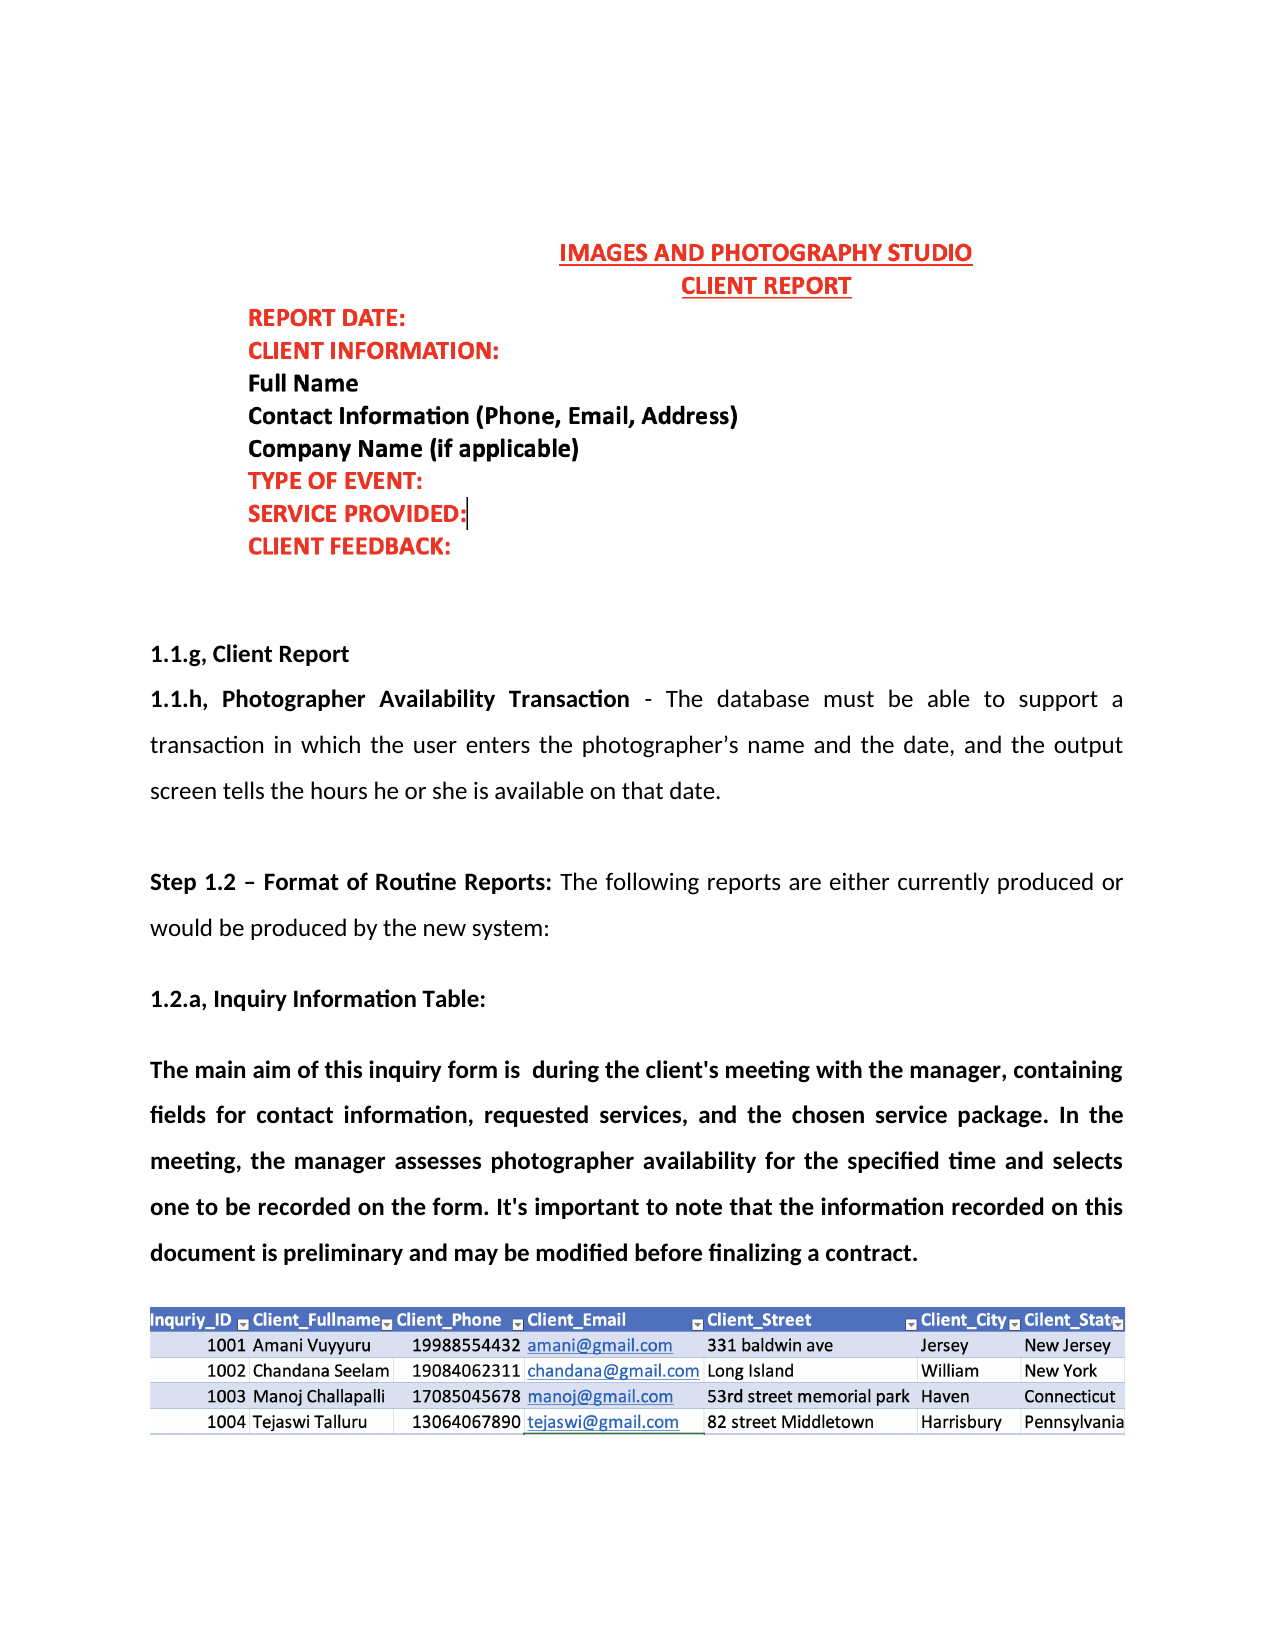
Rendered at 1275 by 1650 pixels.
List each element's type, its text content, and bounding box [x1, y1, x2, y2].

picture [150, 1307, 1125, 1435]
text The main aim of this inquiry form is during the client's meeting with the manager, containing fields for contact information, requested services, and the chosen service package. In the meeting, the manager assesses photographer availability for the specified time and selects one to be recorded on the form. It's important to note that the information recorded on this document is preliminary and may be modified before finalizing a contract. [150, 1054, 1125, 1267]
text Step 1.2 – Format of Routine Reports: The following reports are either currently produced or would be produced by the new system: [150, 867, 1125, 943]
text 1.1.g, Client Report [150, 638, 1125, 668]
picture [150, 150, 1125, 624]
text 1.2.a, Inquiry Information Table: [150, 983, 1125, 1013]
text 1.1.h, Photographer Availability Transaction - The database must be able to support a transaction in which the user enters the photographer’s name and the date, and the output screen tells the hours he or she is available on that date. [150, 684, 1125, 806]
